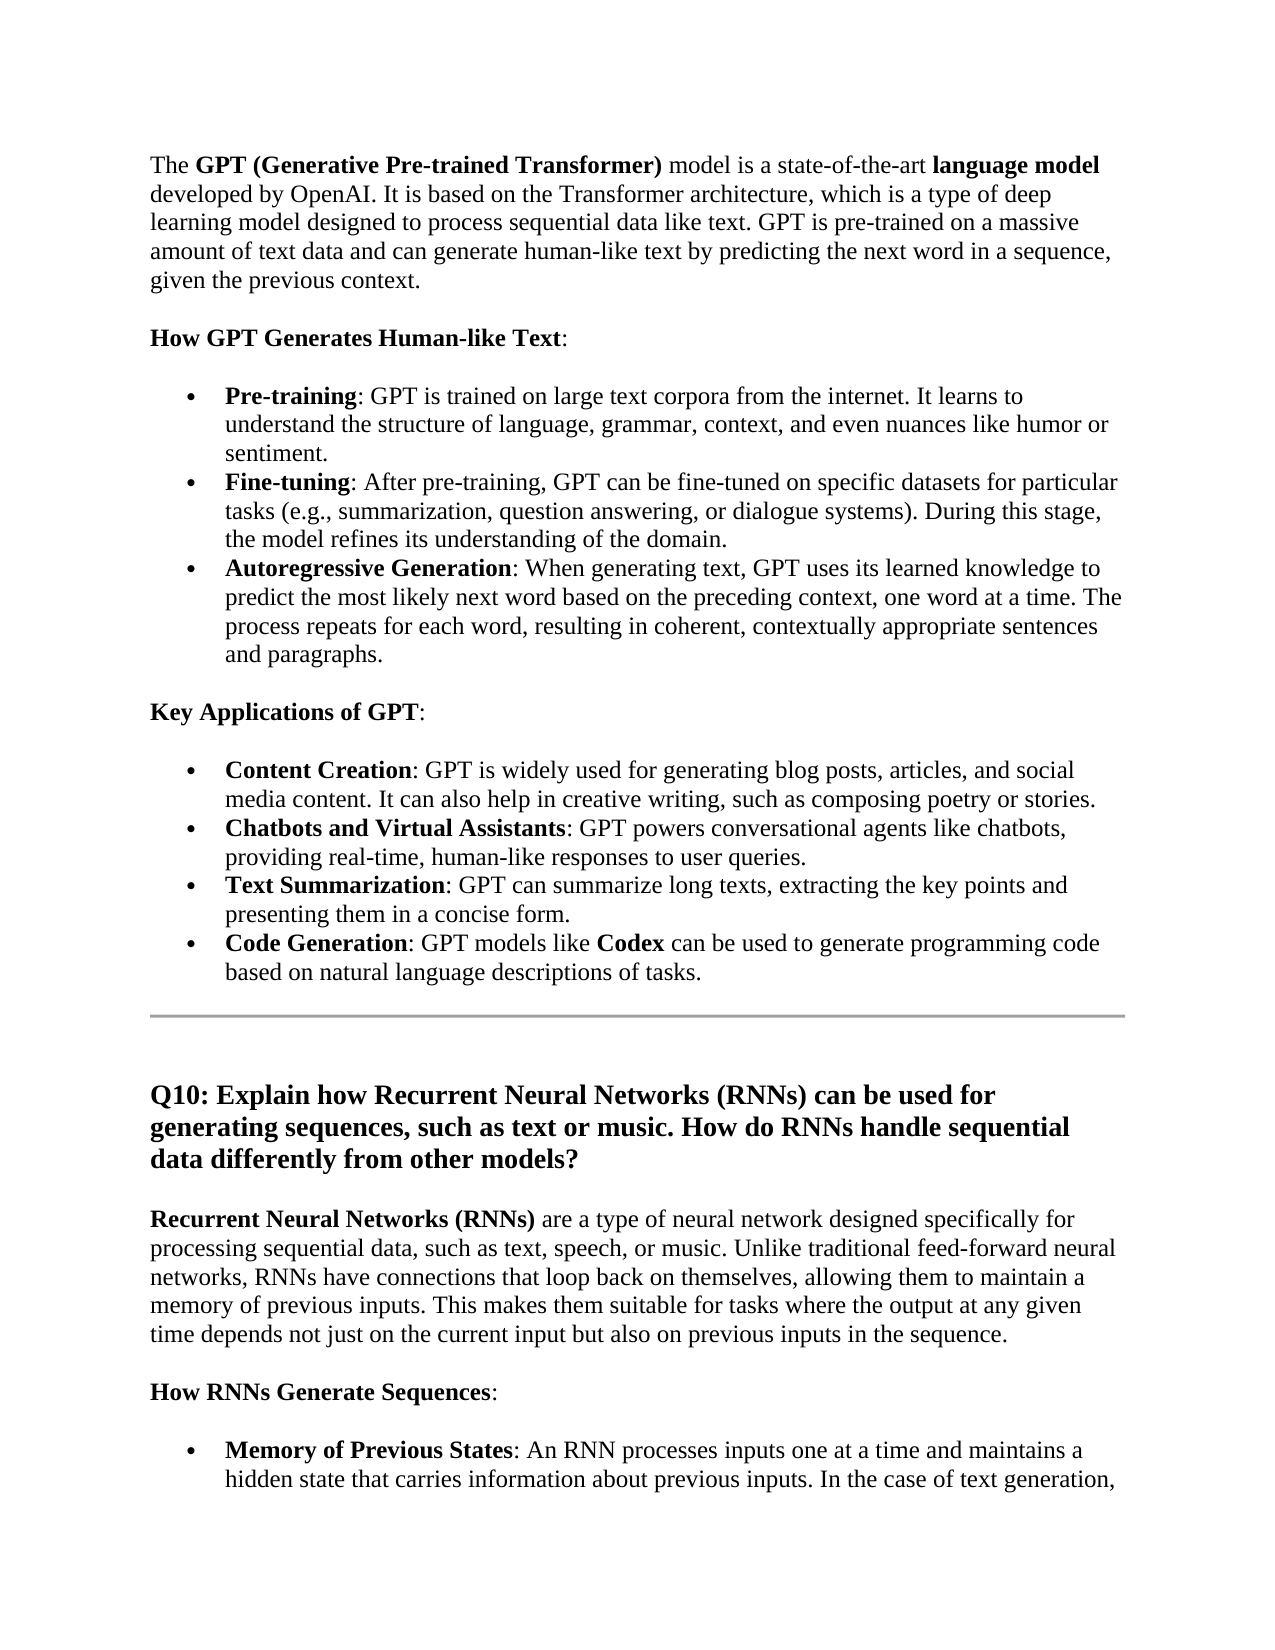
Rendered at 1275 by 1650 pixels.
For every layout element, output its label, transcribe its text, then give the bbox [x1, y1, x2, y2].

list Pre-training: GPT is trained on large text corpora from the internet. It learns to understand the structure of language, grammar, context, and even nuances like humor or sentiment. [187, 381, 1125, 467]
text How GPT Generates Human-like Text: [150, 323, 1125, 352]
list Code Generation: GPT models like Codex can be used to generate programming code based on natural language descriptions of tasks. [187, 928, 1125, 985]
text Recurrent Neural Networks (RNNs) are a type of neural network designed specifically for processing sequential data, such as text, speech, or music. Unlike traditional feed-forward neural networks, RNNs have connections that loop back on themselves, allowing them to maintain a memory of previous inputs. This makes them suitable for tasks where the output at any given time depends not just on the current input but also on previous inputs in the sequence. [150, 1204, 1125, 1348]
list Autoregressive Generation: When generating text, GPT uses its learned knowledge to predict the most likely next word based on the preceding context, one word at a time. The process repeats for each word, resulting in coherent, contextually appropriate sentences and paragraphs. [187, 553, 1125, 668]
list Chatbots and Virtual Assistants: GPT powers conversational agents like chatbots, providing real-time, human-like responses to user queries. [187, 813, 1125, 870]
list Content Creation: GPT is widely used for generating blog posts, articles, and social media content. It can also help in creative writing, such as composing poetry or stories. [187, 755, 1125, 813]
text How RNNs Generate Sequences: [150, 1377, 1125, 1406]
text The GPT (Generative Pre-trained Transformer) model is a state-of-the-art language model developed by OpenAI. It is based on the Transformer architecture, which is a type of deep learning model designed to process sequential data like text. GPT is pre-trained on a massive amount of text data and can generate human-like text by predicting the next word in a sequence, given the previous context. [150, 150, 1125, 294]
text Q10: Explain how Recurrent Neural Networks (RNNs) can be used for generating sequences, such as text or music. How do RNNs handle sequential data differently from other models? [150, 1078, 1125, 1175]
text Key Applications of GPT: [150, 697, 1125, 726]
list Text Summarization: GPT can summarize long texts, extracting the key points and presenting them in a concise form. [187, 870, 1125, 928]
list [187, 1435, 1125, 1492]
list Fine-tuning: After pre-training, GPT can be fine-tuned on specific datasets for particular tasks (e.g., summarization, question answering, or dialogue systems). During this stage, the model refines its understanding of the domain. [187, 467, 1125, 553]
